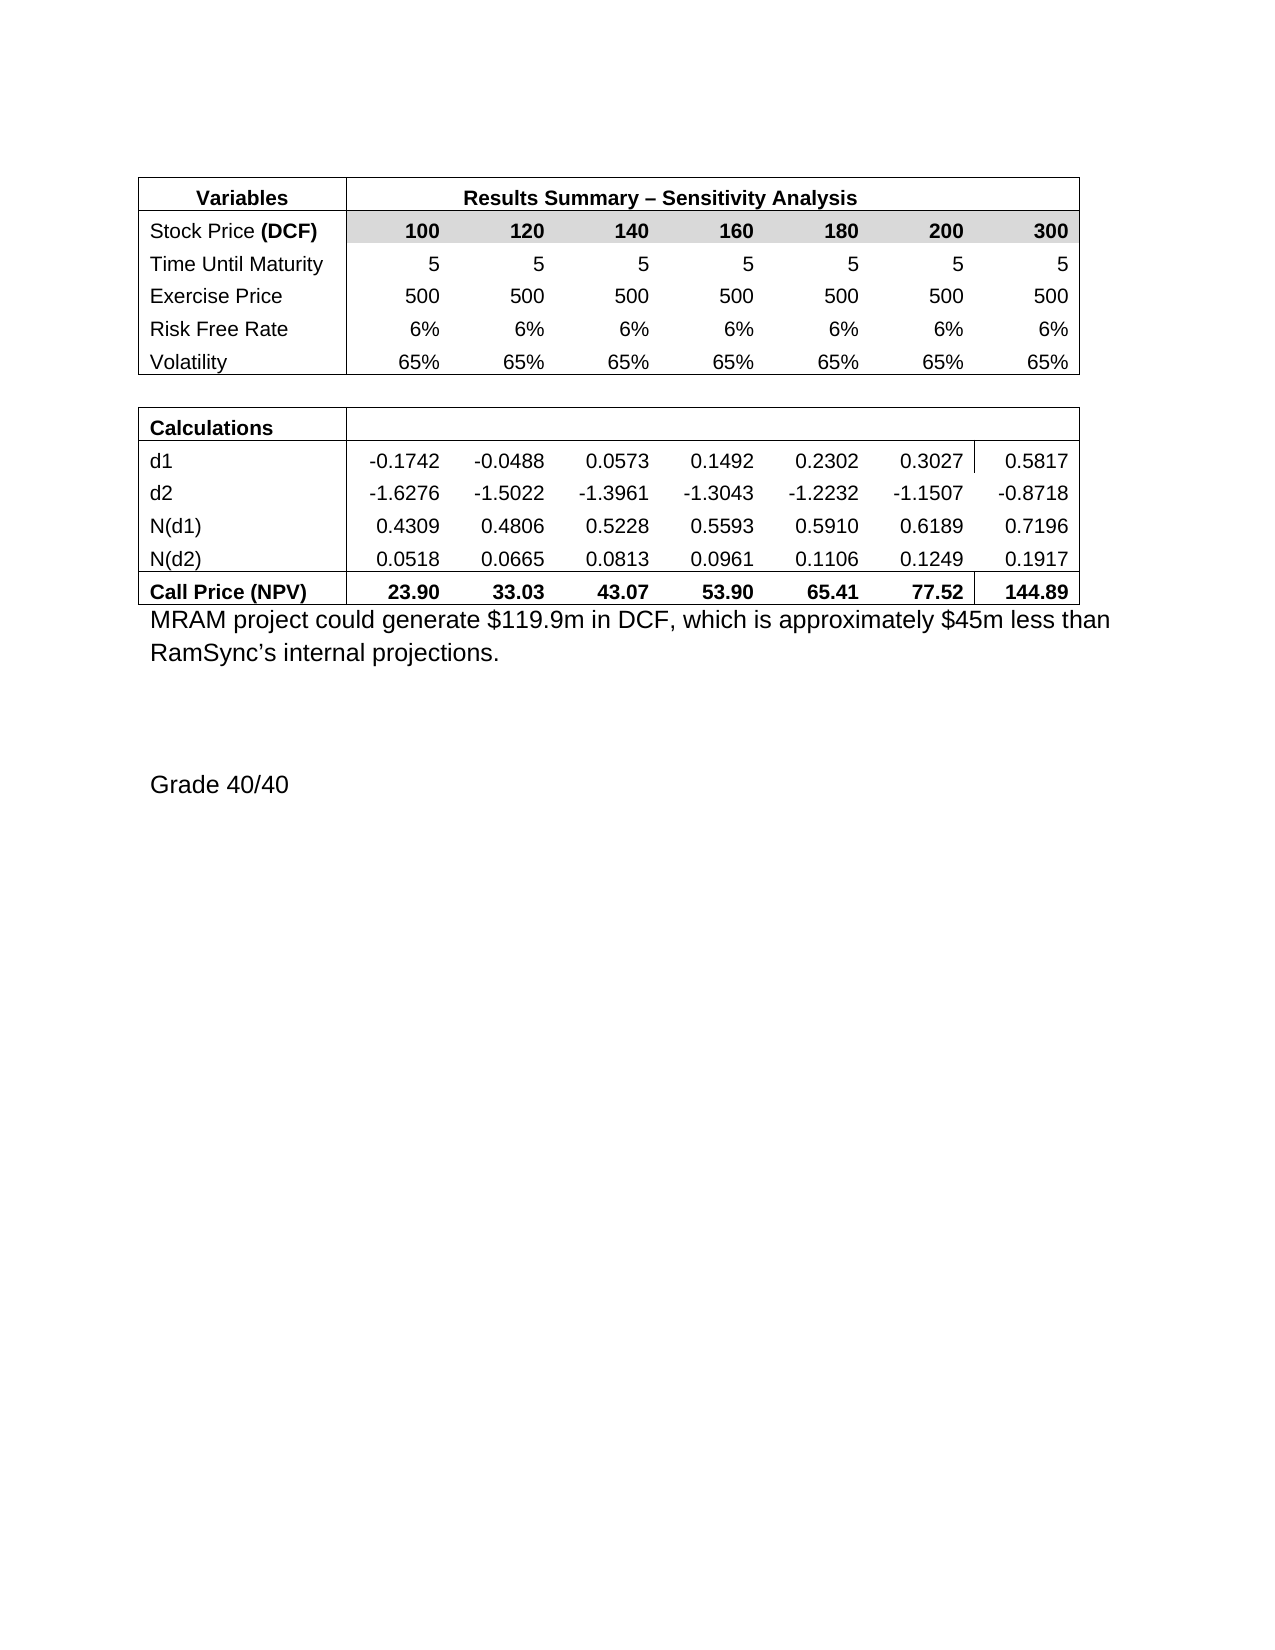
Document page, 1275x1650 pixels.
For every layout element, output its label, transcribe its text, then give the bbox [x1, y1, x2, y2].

table_cell 53.90 [660, 572, 765, 604]
table_cell 65% [347, 341, 451, 374]
table_cell 5 [556, 243, 660, 276]
table_cell [556, 408, 660, 439]
table_cell 140 [556, 211, 660, 243]
table_cell 0.1492 [660, 441, 765, 472]
table_cell -1.1507 [870, 473, 975, 505]
table_cell 65% [870, 341, 975, 374]
table_cell -0.0488 [451, 441, 556, 472]
table_cell 33.03 [451, 572, 556, 604]
table_cell 200 [870, 211, 975, 243]
table_cell 65% [975, 341, 1079, 374]
table_cell -1.3961 [556, 473, 660, 505]
table_cell 5 [975, 243, 1079, 276]
table_cell 100 [347, 211, 451, 243]
table_cell d2 [139, 473, 346, 505]
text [150, 150, 1125, 666]
table_cell 77.52 [870, 572, 974, 604]
table_cell 43.07 [556, 572, 660, 604]
table_cell 0.2302 [765, 441, 870, 472]
table_cell -1.2232 [765, 473, 870, 505]
table_cell [451, 375, 556, 407]
table_cell 6% [556, 308, 660, 341]
table_cell 0.5228 [556, 505, 660, 538]
table_cell [347, 408, 451, 439]
table_cell 5 [347, 243, 451, 276]
table_cell Exercise Price [139, 276, 346, 308]
table_cell 0.0665 [451, 538, 556, 571]
table_cell 0.1917 [975, 538, 1079, 571]
table_cell 0.1106 [765, 538, 870, 571]
table_cell 0.0518 [347, 538, 451, 571]
table_cell 0.3027 [870, 441, 974, 472]
table_cell 65% [765, 341, 870, 374]
table_cell 6% [451, 308, 556, 341]
table_cell [975, 375, 1079, 407]
table_cell 300 [975, 211, 1079, 243]
table_cell 120 [451, 211, 556, 243]
table_cell 0.0573 [556, 441, 660, 472]
table_cell [870, 375, 975, 407]
table_cell 500 [975, 276, 1079, 308]
table_cell 5 [765, 243, 870, 276]
table_cell 0.0961 [660, 538, 765, 571]
table_header Results Summary – Sensitivity Analysis [347, 178, 975, 210]
table_cell -0.8718 [975, 473, 1079, 505]
table_cell [660, 375, 765, 407]
table_cell [765, 375, 870, 407]
table_cell [451, 408, 556, 439]
table_cell -1.6276 [347, 473, 451, 505]
table_header [975, 178, 1079, 210]
table_cell 6% [870, 308, 975, 341]
table_cell Call Price (NPV) [139, 572, 346, 604]
table_cell 0.5817 [975, 441, 1079, 472]
table_cell 0.1249 [870, 538, 975, 571]
table_cell 144.89 [975, 572, 1079, 604]
table_cell Volatility [139, 341, 346, 374]
table_cell 65% [556, 341, 660, 374]
table_cell 65% [660, 341, 765, 374]
table_cell 65% [451, 341, 556, 374]
table_cell 160 [660, 211, 765, 243]
table_cell 180 [765, 211, 870, 243]
table_cell -1.5022 [451, 473, 556, 505]
table_cell 500 [660, 276, 765, 308]
table_cell 6% [347, 308, 451, 341]
table_cell [138, 375, 346, 407]
table_cell 500 [451, 276, 556, 308]
table_cell 0.5910 [765, 505, 870, 538]
table_cell 0.0813 [556, 538, 660, 571]
table_cell 65.41 [765, 572, 870, 604]
table_cell Stock Price (DCF) [139, 211, 346, 243]
table_cell 0.4309 [347, 505, 451, 538]
table_header Variables [139, 178, 346, 210]
table_cell [660, 408, 765, 439]
table_cell 0.7196 [975, 505, 1079, 538]
text Grade 40/40 [150, 770, 1125, 798]
table_cell 0.4806 [451, 505, 556, 538]
table_cell [765, 408, 870, 439]
table_cell 500 [347, 276, 451, 308]
table_cell 5 [451, 243, 556, 276]
table_cell Calculations [139, 408, 346, 439]
table_cell 0.5593 [660, 505, 765, 538]
table_cell 500 [870, 276, 975, 308]
table_cell 0.6189 [870, 505, 975, 538]
table_cell -1.3043 [660, 473, 765, 505]
table_cell [870, 408, 975, 439]
table_cell 23.90 [347, 572, 451, 604]
table_cell Time Until Maturity [139, 243, 346, 276]
table_cell [346, 375, 451, 407]
table_cell d1 [139, 441, 346, 472]
table_cell -0.1742 [347, 441, 451, 472]
table_cell 500 [556, 276, 660, 308]
table_cell 6% [765, 308, 870, 341]
table_cell [975, 408, 1079, 439]
table_cell Risk Free Rate [139, 308, 346, 341]
table_cell 5 [660, 243, 765, 276]
table_cell N(d1) [139, 505, 346, 538]
table_cell 500 [765, 276, 870, 308]
table_cell 6% [660, 308, 765, 341]
table_cell [556, 375, 660, 407]
table_cell N(d2) [139, 538, 346, 571]
table_cell 5 [870, 243, 975, 276]
table_cell 6% [975, 308, 1079, 341]
